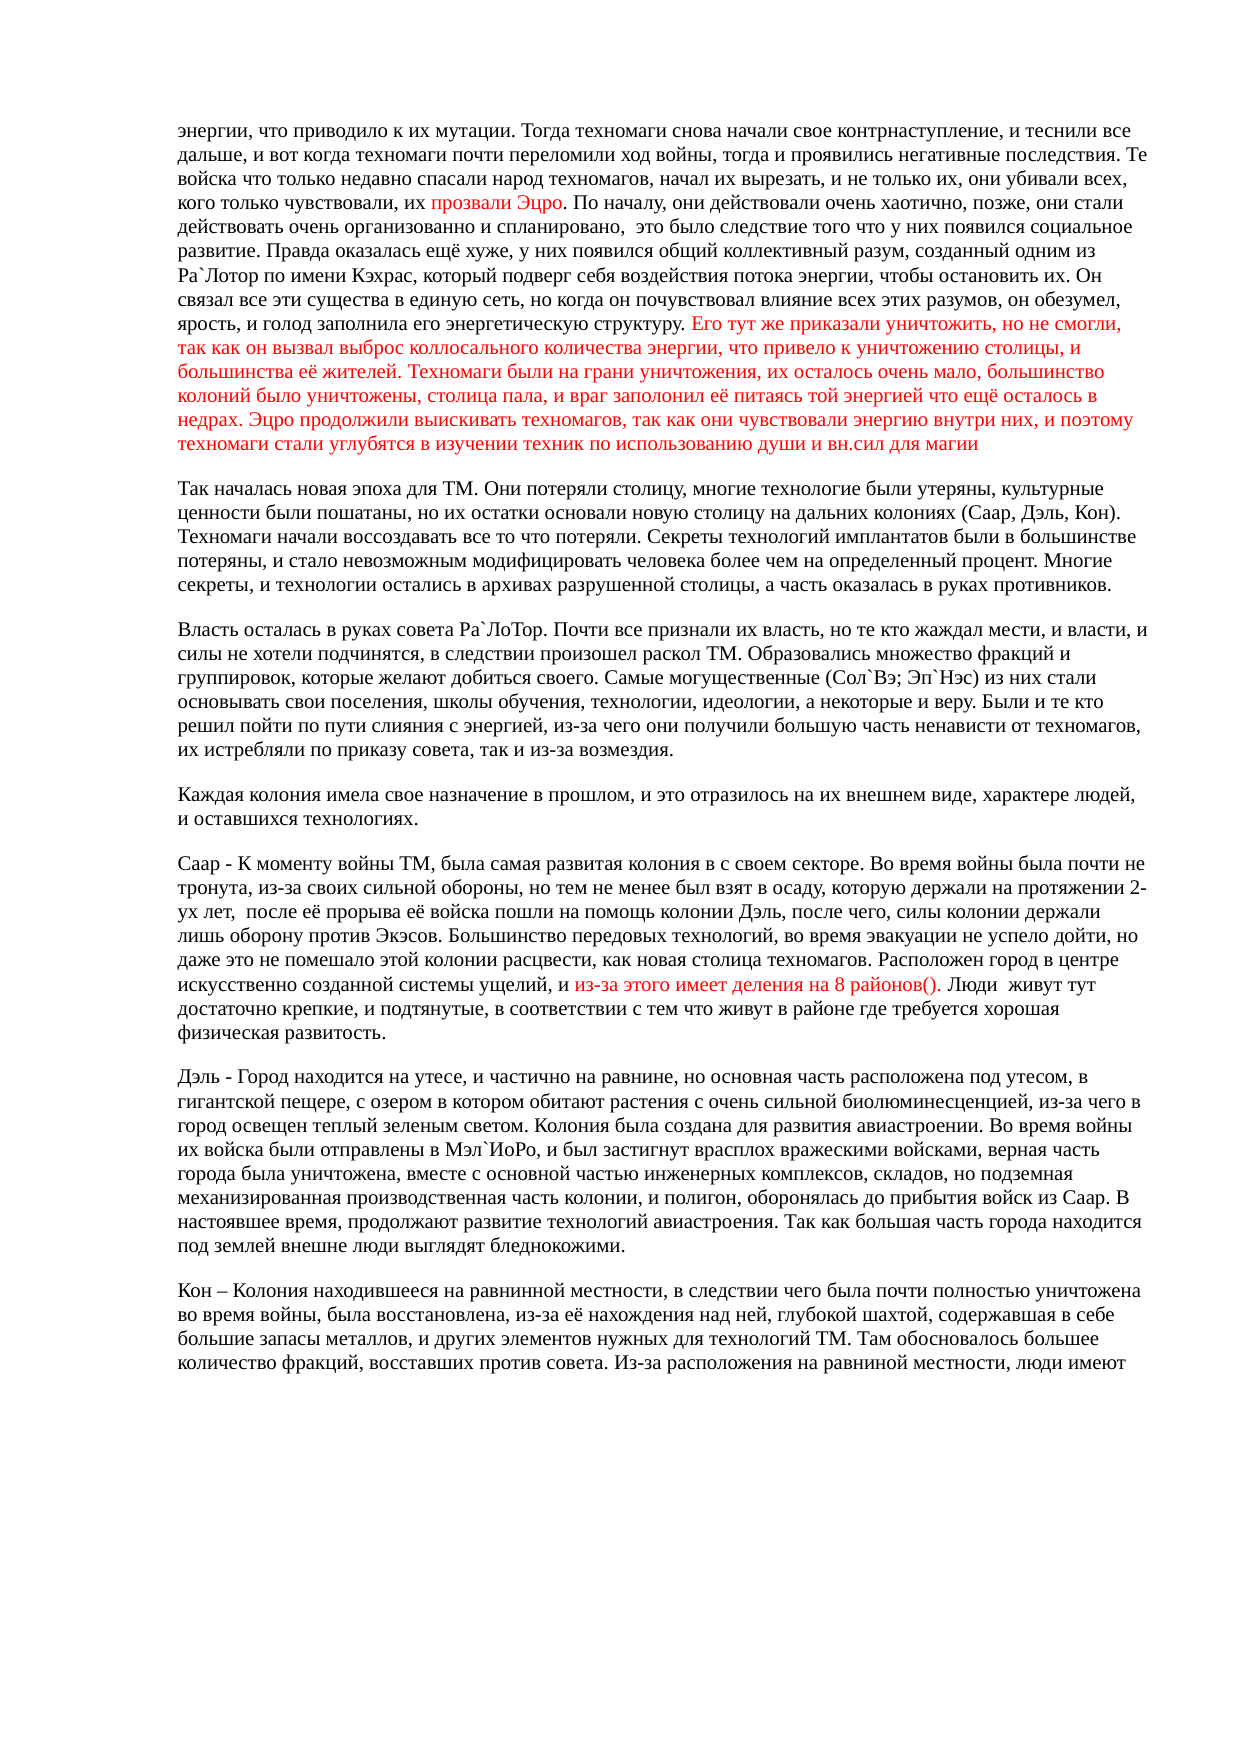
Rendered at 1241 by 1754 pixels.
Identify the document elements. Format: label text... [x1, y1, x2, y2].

text Дэль - Город находится на утесе, и частично на равнине, но основная часть расположена под утесом, в гигантской пещере, с озером в котором обитают растения с очень сильной биолюминесценцией, из-за чего в город освещен теплый зеленым светом. Колония была создана для развития авиастроении. Во время войны их войска были отправлены в Мэл`ИоРо, и был застигнут врасплох вражескими войсками, верная часть города была уничтожена, вместе с основной частью инженерных комплексов, складов, но подземная механизированная производственная часть колонии, и полигон, оборонялась до прибытия войск из Саар. В настоявшее время, продолжают развитие технологий авиастроения. Так как большая часть города находится под землей внешне люди выглядят бледнокожими. [177, 1064, 1152, 1257]
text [177, 118, 1152, 455]
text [177, 1278, 1152, 1374]
text Власть осталась в руках совета Ра`ЛоТор. Почти все признали их власть, но те кто жаждал мести, и власти, и силы не хотели подчинятся, в следствии произошел раскол ТМ. Образовались множество фракций и группировок, которые желают добиться своего. Самые могущественные (Сол`Вэ; Эп`Нэс) из них стали основывать свои поселения, школы обучения, технологии, идеологии, а некоторые и веру. Были и те кто решил пойти по пути слияния с энергией, из-за чего они получили большую часть ненависти от техномагов, их истребляли по приказу совета, так и из-за возмездия. [177, 617, 1152, 761]
text Так началась новая эпоха для ТМ. Они потеряли столицу, многие технологие были утеряны, культурные ценности были пошатаны, но их остатки основали новую столицу на дальних колониях (Саар, Дэль, Кон). Техномаги начали воссоздавать все то что потеряли. Секреты технологий имплантатов были в большинстве потеряны, и стало невозможным модифицировать человека более чем на определенный процент. Многие секреты, и технологии остались в архивах разрушенной столицы, а часть оказалась в руках противников. [177, 476, 1152, 596]
text Каждая колония имела свое назначение в прошлом, и это отразилось на их внешнем виде, характере людей, и оставшихся технологиях. [177, 782, 1152, 830]
text Саар - К моменту войны ТМ, была самая развитая колония в с своем секторе. Во время войны была почти не тронута, из-за своих сильной обороны, но тем не менее был взят в осаду, которую держали на протяжении 2-ух лет, после её прорыва её войска пошли на помощь колонии Дэль, после чего, силы колонии держали лишь оборону против Экэсов. Большинство передовых технологий, во время эвакуации не успело дойти, но даже это не помешало этой колонии расцвести, как новая столица техномагов. Расположен город в центре искусственно созданной системы ущелий, и из-за этого имеет деления на 8 районов(). Люди живут тут достаточно крепкие, и подтянутые, в соответствии с тем что живут в районе где требуется хорошая физическая развитость. [177, 851, 1152, 1044]
